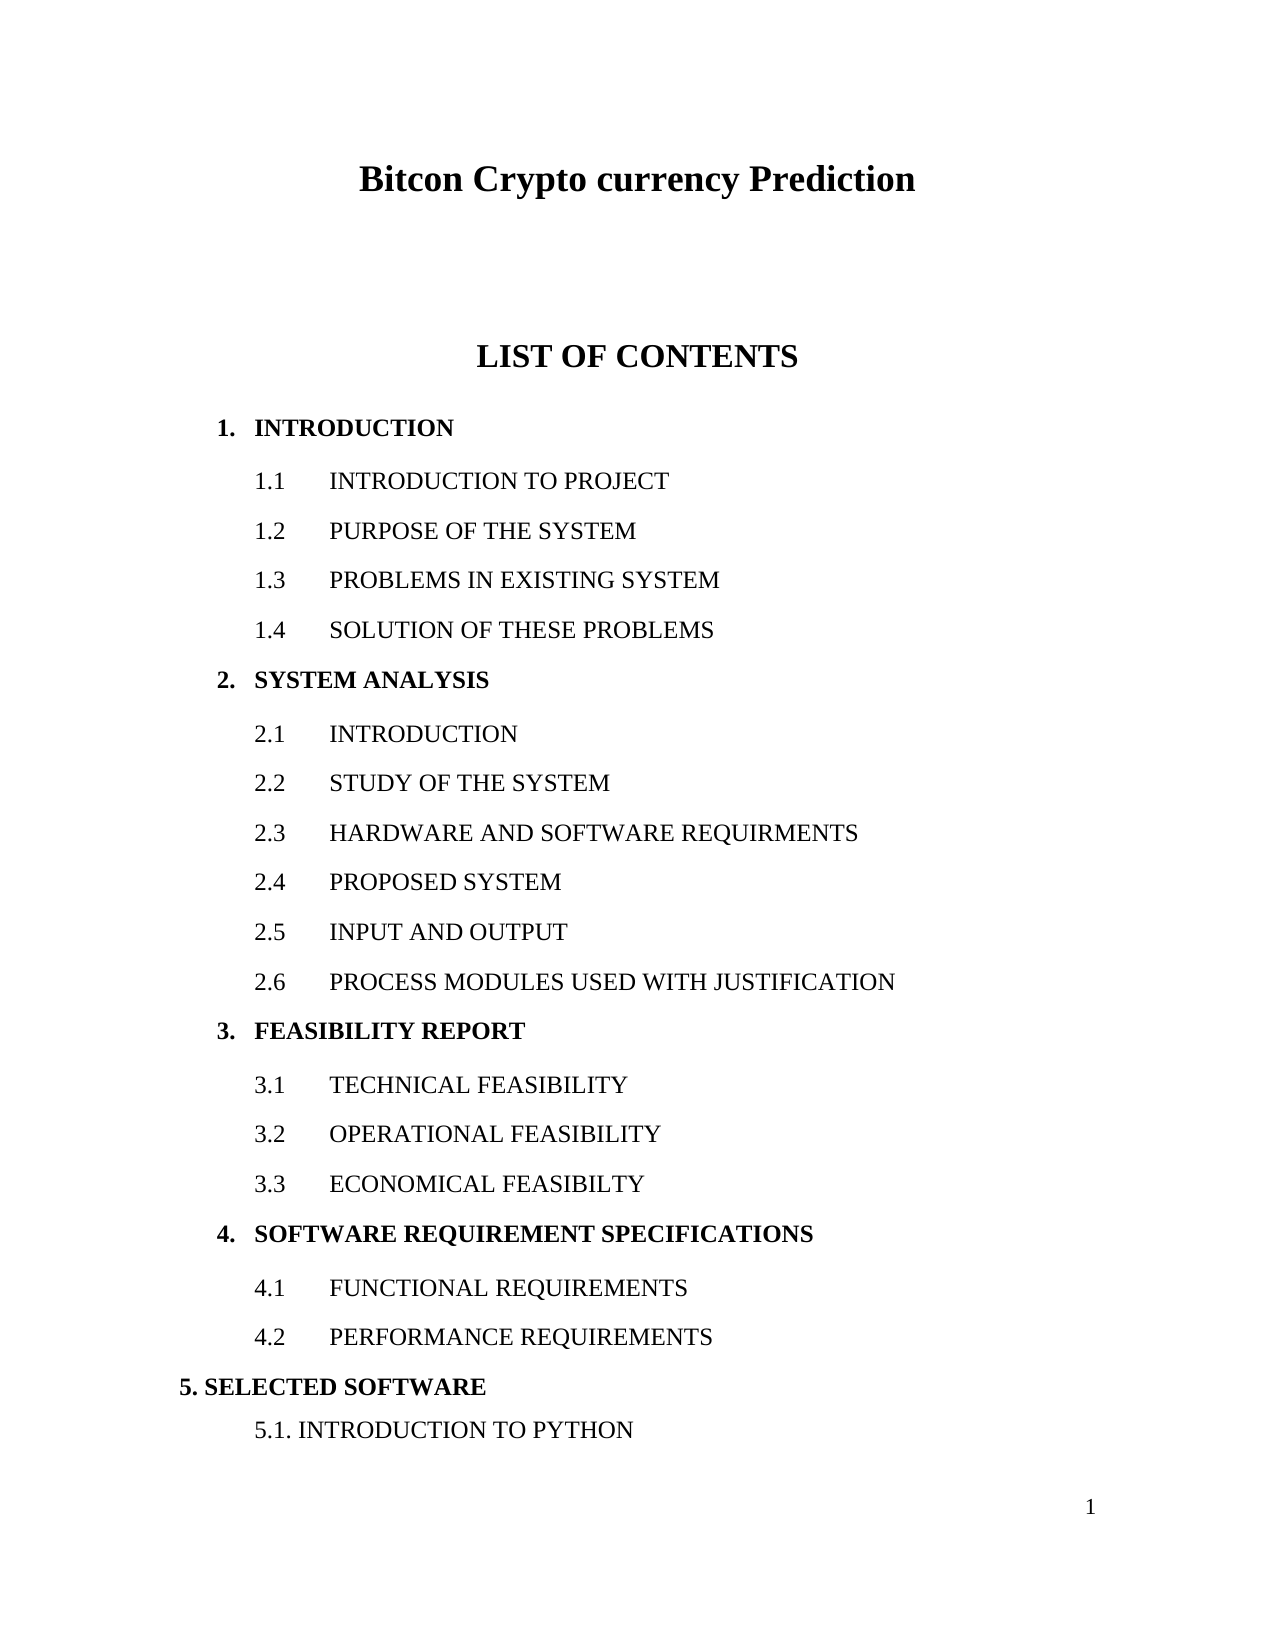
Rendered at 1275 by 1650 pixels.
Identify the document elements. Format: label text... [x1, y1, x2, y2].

list OPERATIONAL FEASIBILITY [254, 1119, 1096, 1148]
list INPUT AND OUTPUT [254, 917, 1096, 946]
list STUDY OF THE SYSTEM [254, 768, 1096, 797]
list TECHNICAL FEASIBILITY [254, 1070, 1096, 1099]
list INTRODUCTION [217, 413, 1096, 441]
list PERFORMANCE REQUIREMENTS [254, 1322, 1096, 1351]
text LIST OF CONTENTS [179, 336, 1096, 374]
list INTRODUCTION TO PROJECT [254, 466, 1096, 495]
list FEASIBILITY REPORT [217, 1016, 1096, 1045]
list PROPOSED SYSTEM [254, 867, 1096, 896]
list PROCESS MODULES USED WITH JUSTIFICATION [254, 967, 1096, 995]
list PURPOSE OF THE SYSTEM [254, 516, 1096, 545]
list INTRODUCTION [254, 719, 1096, 747]
list ECONOMICAL FEASIBILTY [254, 1169, 1096, 1198]
list SOFTWARE REQUIREMENT SPECIFICATIONS [217, 1219, 1096, 1247]
text Bitcon Crypto currency Prediction [179, 156, 1096, 199]
list SYSTEM ANALYSIS [217, 665, 1096, 693]
text 5.1. INTRODUCTION TO PYTHON [179, 1415, 1096, 1444]
list FUNCTIONAL REQUIREMENTS [254, 1273, 1096, 1301]
list HARDWARE AND SOFTWARE REQUIRMENTS [254, 818, 1096, 847]
text 5. SELECTED SOFTWARE [179, 1372, 1096, 1401]
list SOLUTION OF THESE PROBLEMS [254, 615, 1096, 644]
list PROBLEMS IN EXISTING SYSTEM [254, 566, 1096, 594]
